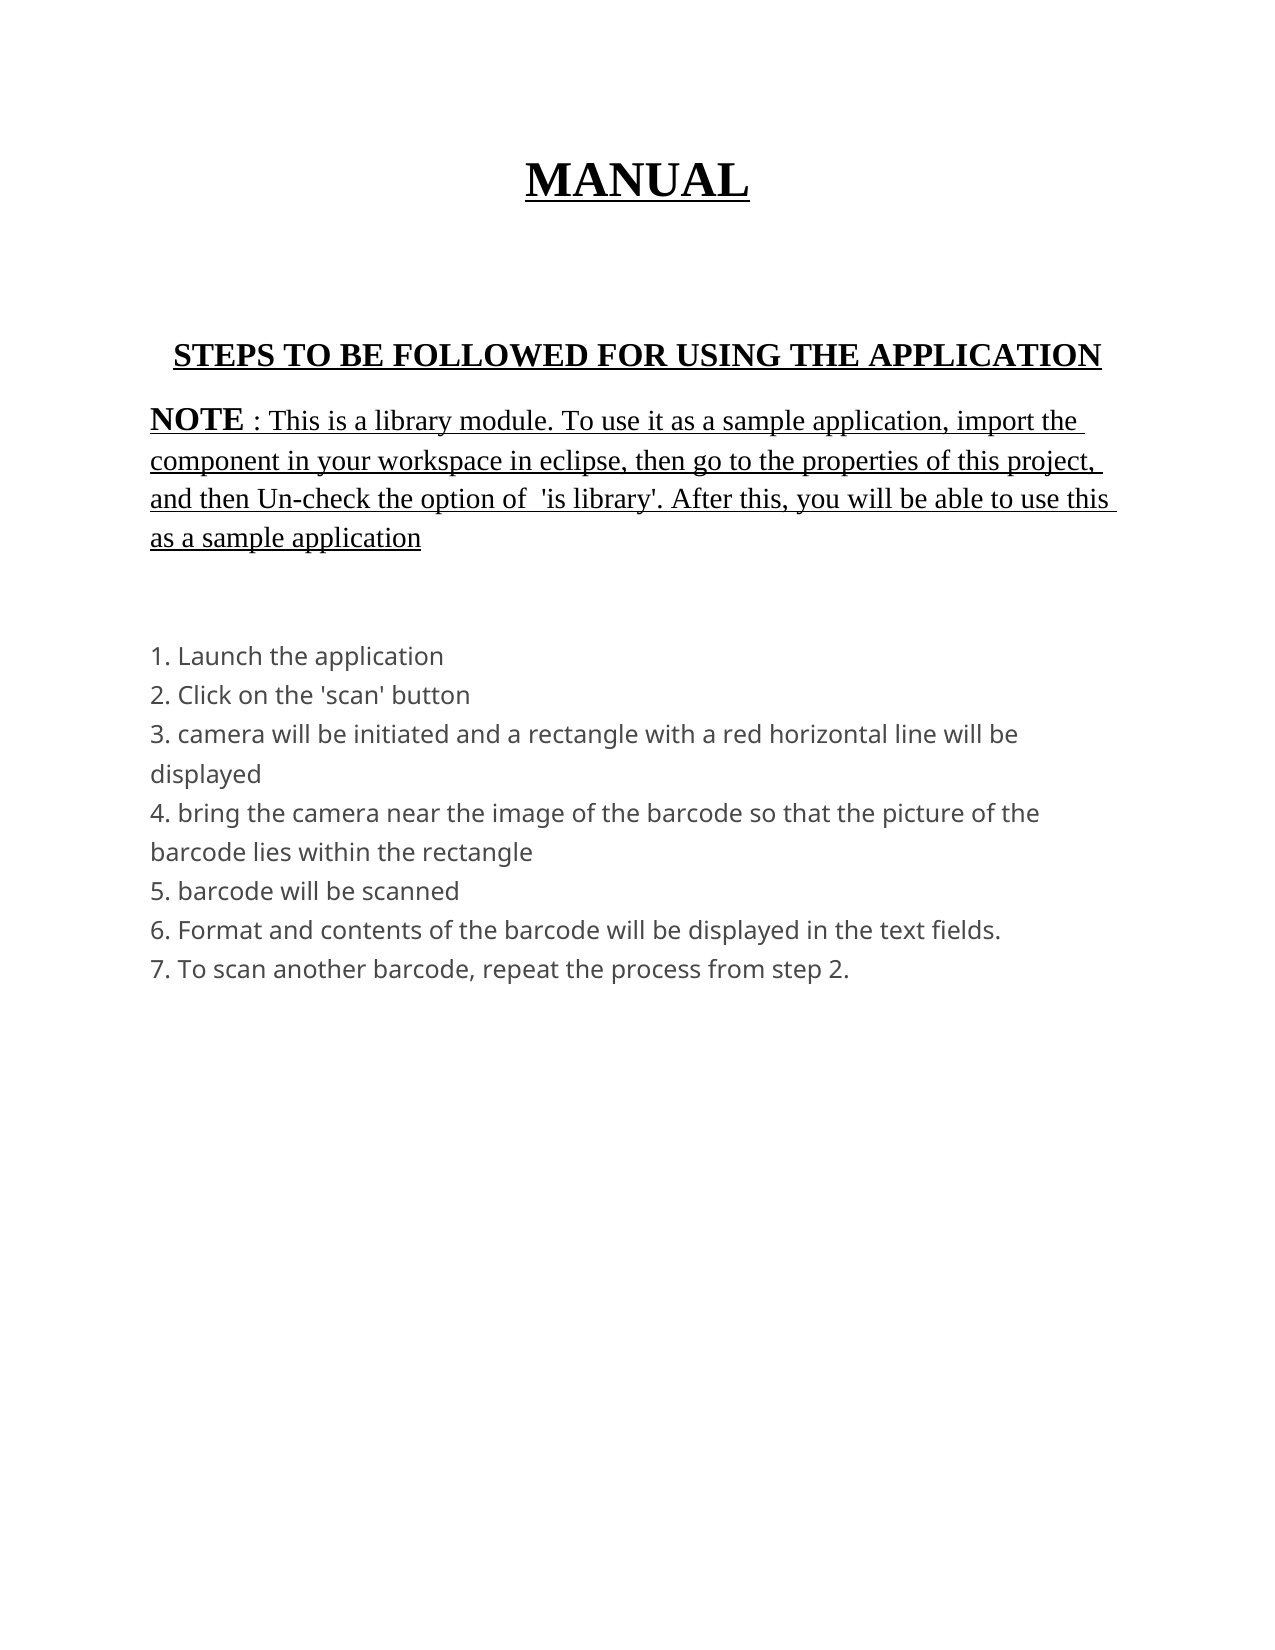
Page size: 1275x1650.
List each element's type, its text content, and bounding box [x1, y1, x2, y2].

text NOTE : This is a library module. To use it as a sample application, import the component in your workspace in eclipse, then go to the properties of this project, and then Un-check the option of 'is library'. After this, you will be able to use this as a sample application [150, 400, 1125, 554]
text STEPS TO BE FOLLOWED FOR USING THE APPLICATION [150, 335, 1125, 373]
text 1. Launch the application 2. Click on the 'scan' button 3. camera will be initiated and a rectangle with a red horizontal line will be displayed 4. bring the camera near the image of the barcode so that the picture of the barcode lies within the rectangle 5. barcode will be scanned 6. Format and contents of the barcode will be displayed in the text fields. 7. To scan another barcode, repeat the process from step 2. [150, 639, 1125, 986]
text MANUAL [150, 150, 1125, 207]
